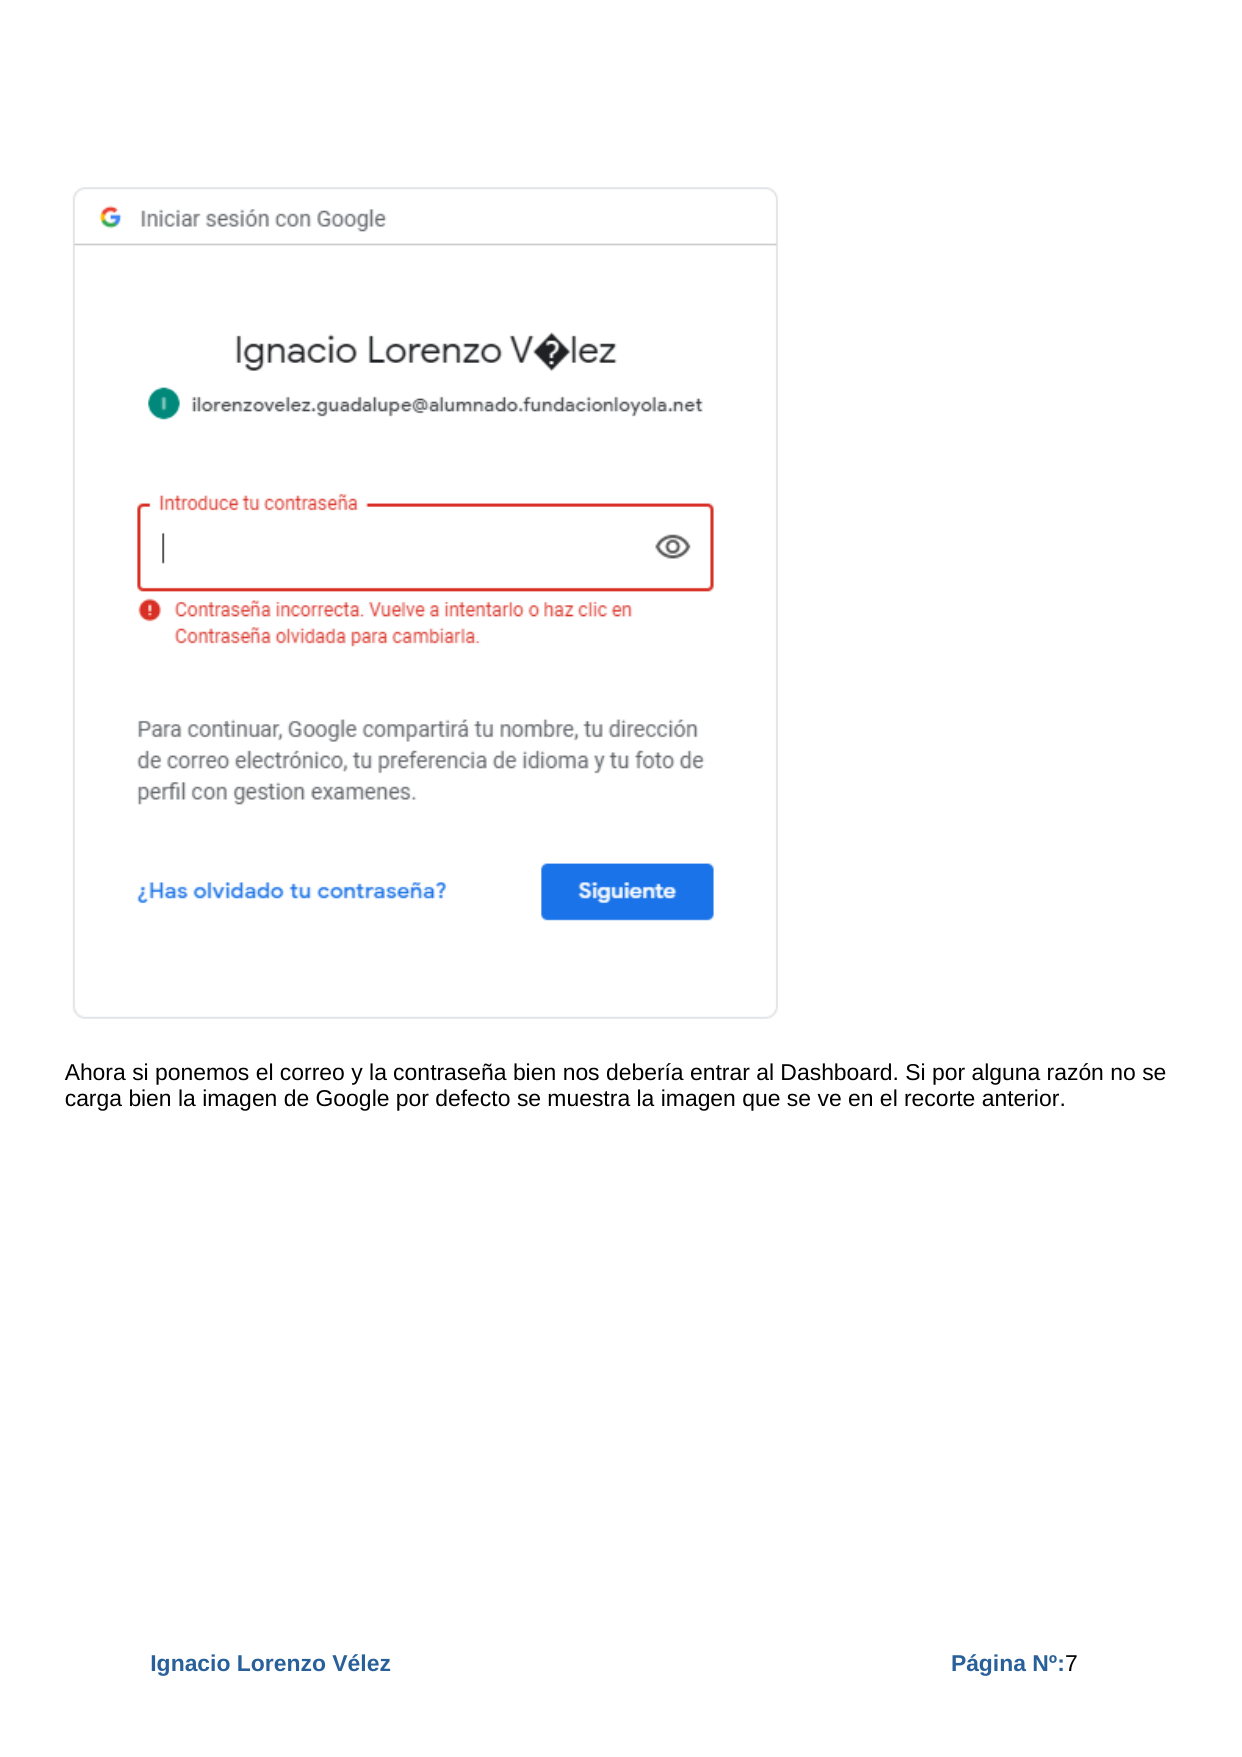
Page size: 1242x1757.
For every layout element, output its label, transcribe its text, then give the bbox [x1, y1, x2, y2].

text Ahora si ponemos el correo y la contraseña bien nos debería entrar al Dashboard. Si por alguna razón no se carga bien la imagen de Google por defecto se muestra la imagen que se ve en el recorte anterior. [64, 1059, 1171, 1111]
picture [64, 172, 788, 1033]
